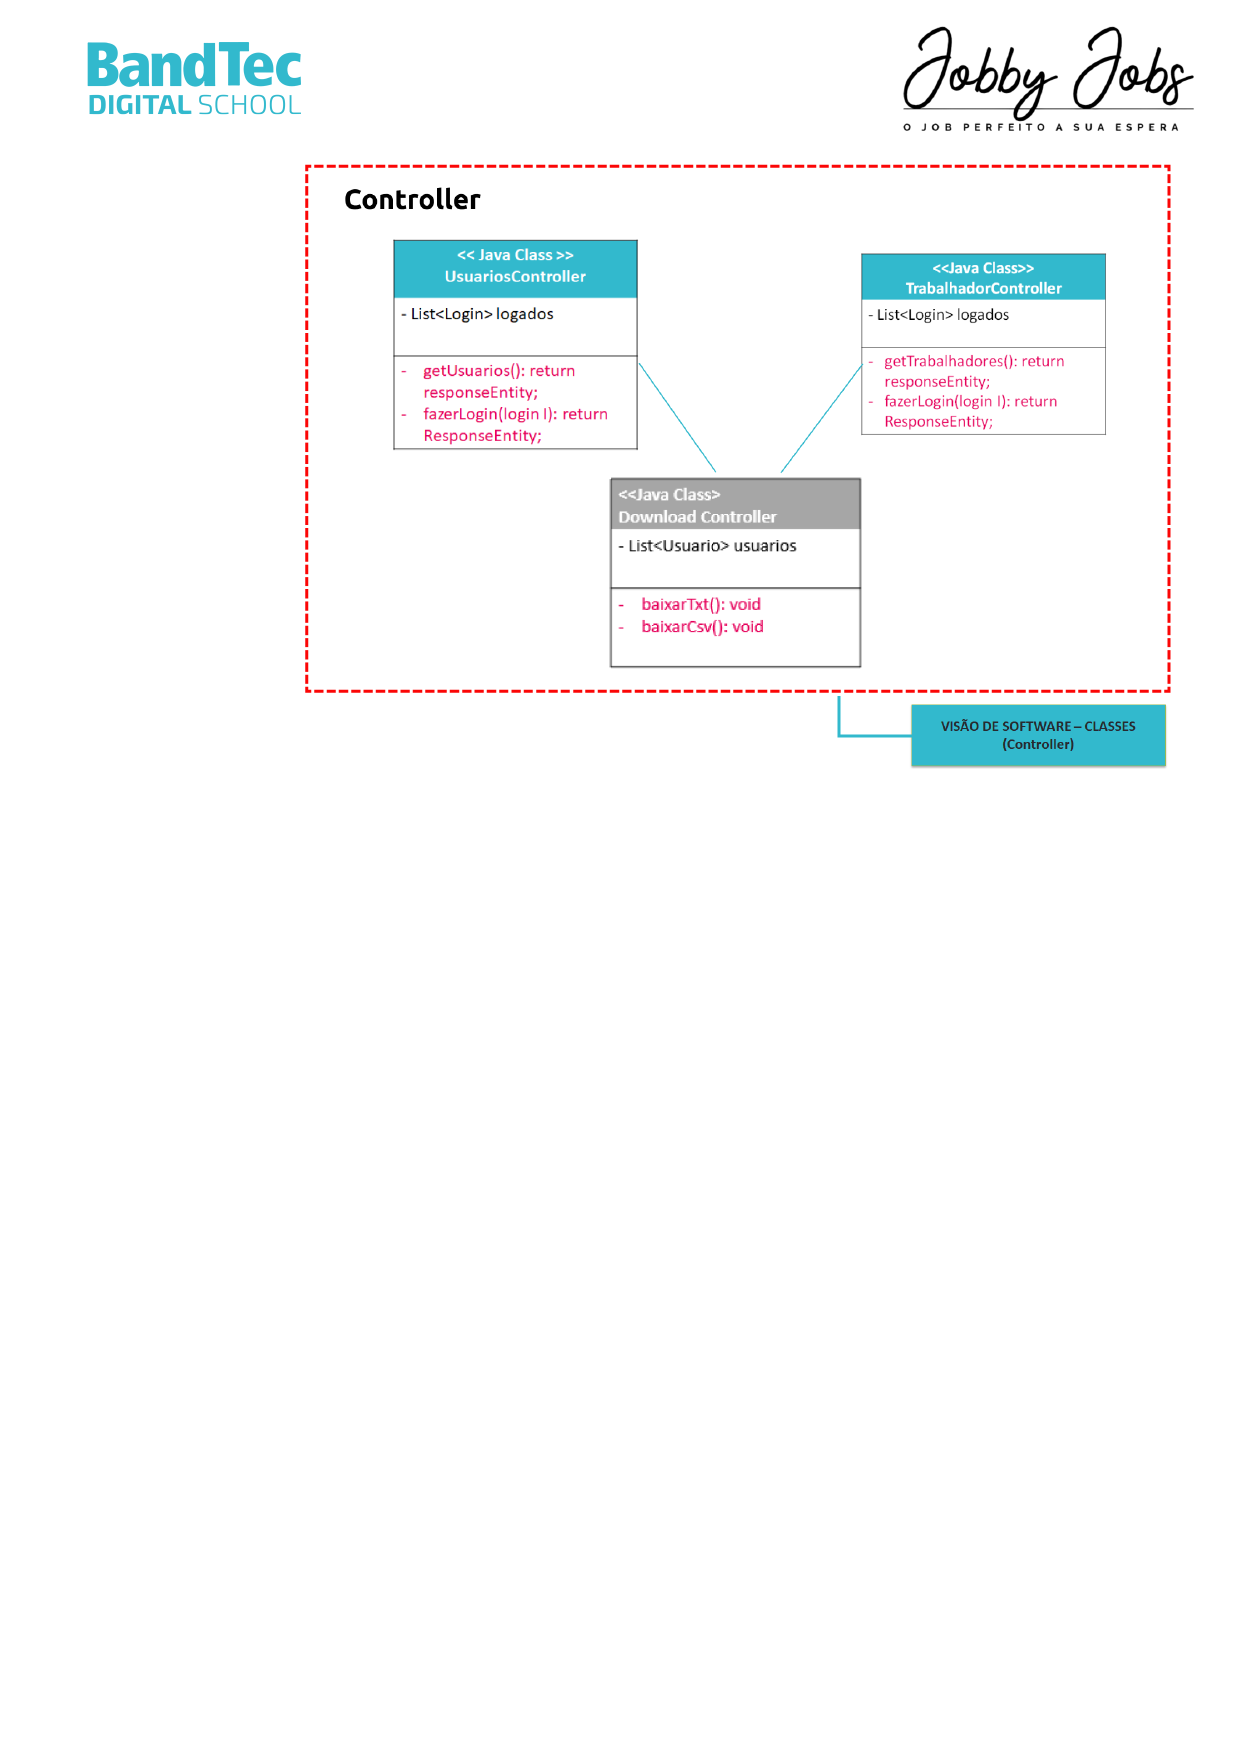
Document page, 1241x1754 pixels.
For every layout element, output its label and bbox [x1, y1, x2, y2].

picture [87, 42, 301, 122]
picture [294, 18, 1204, 778]
